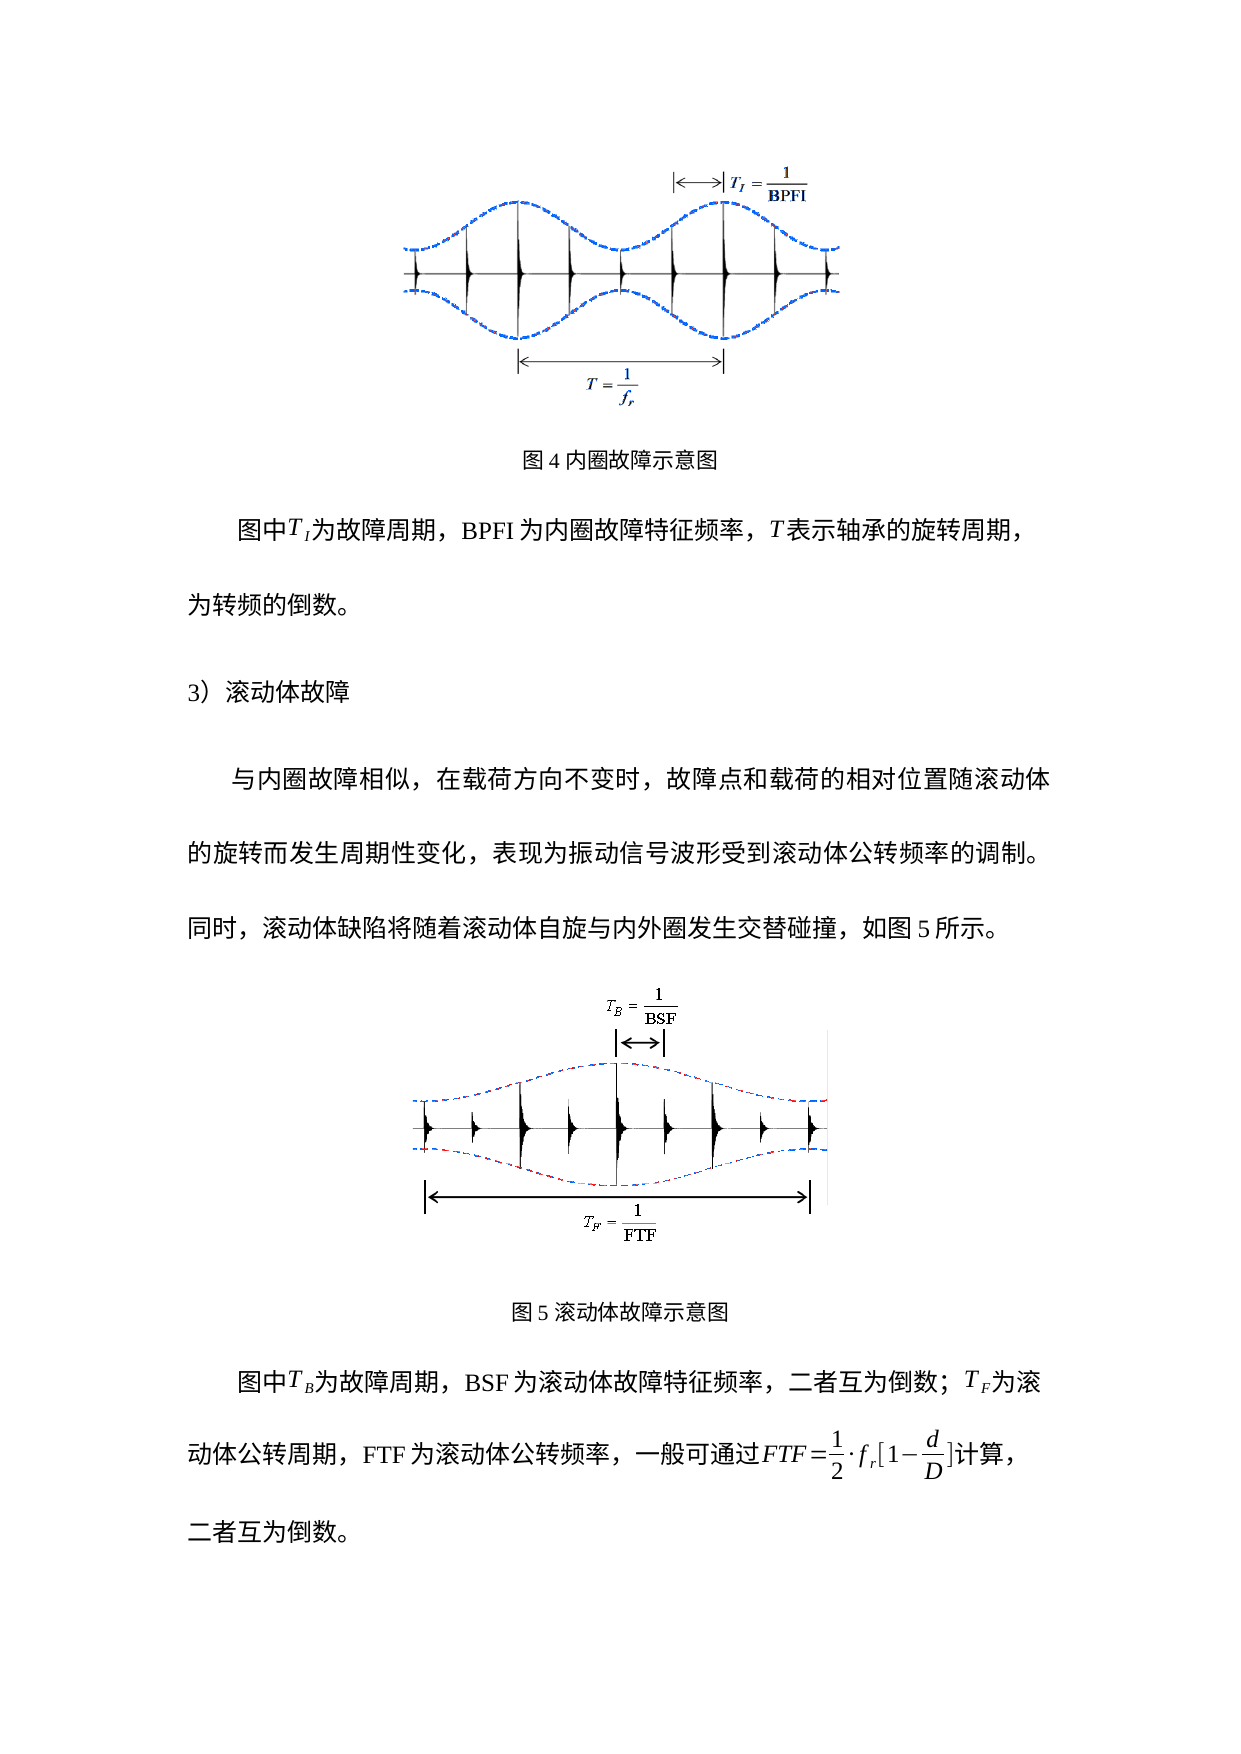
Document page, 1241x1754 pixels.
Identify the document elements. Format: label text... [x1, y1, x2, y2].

text 图5 滚动体故障示意图 [187, 1295, 1053, 1327]
text 图中为故障周期，BPFI为内圈故障特征频率，表示轴承的旋转周期，为转频的倒数。 [187, 496, 1053, 636]
picture [383, 162, 857, 410]
text 3）滚动体故障 [187, 658, 1053, 723]
picture [412, 981, 828, 1244]
text 图中为故障周期，BSF为滚动体故障特征频率，二者互为倒数；为滚动体公转周期，FTF为滚动体公转频率，一般可通过计算，二者互为倒数。 [187, 1348, 1053, 1563]
text 图4 内圈故障示意图 [187, 443, 1053, 476]
text 与内圈故障相似，在载荷方向不变时，故障点和载荷的相对位置随滚动体的旋转而发生周期性变化，表现为振动信号波形受到滚动体公转频率的调制。同时，滚动体缺陷将随着滚动体自旋与内外圈发生交替碰撞，如图5所示。 [187, 745, 1053, 959]
